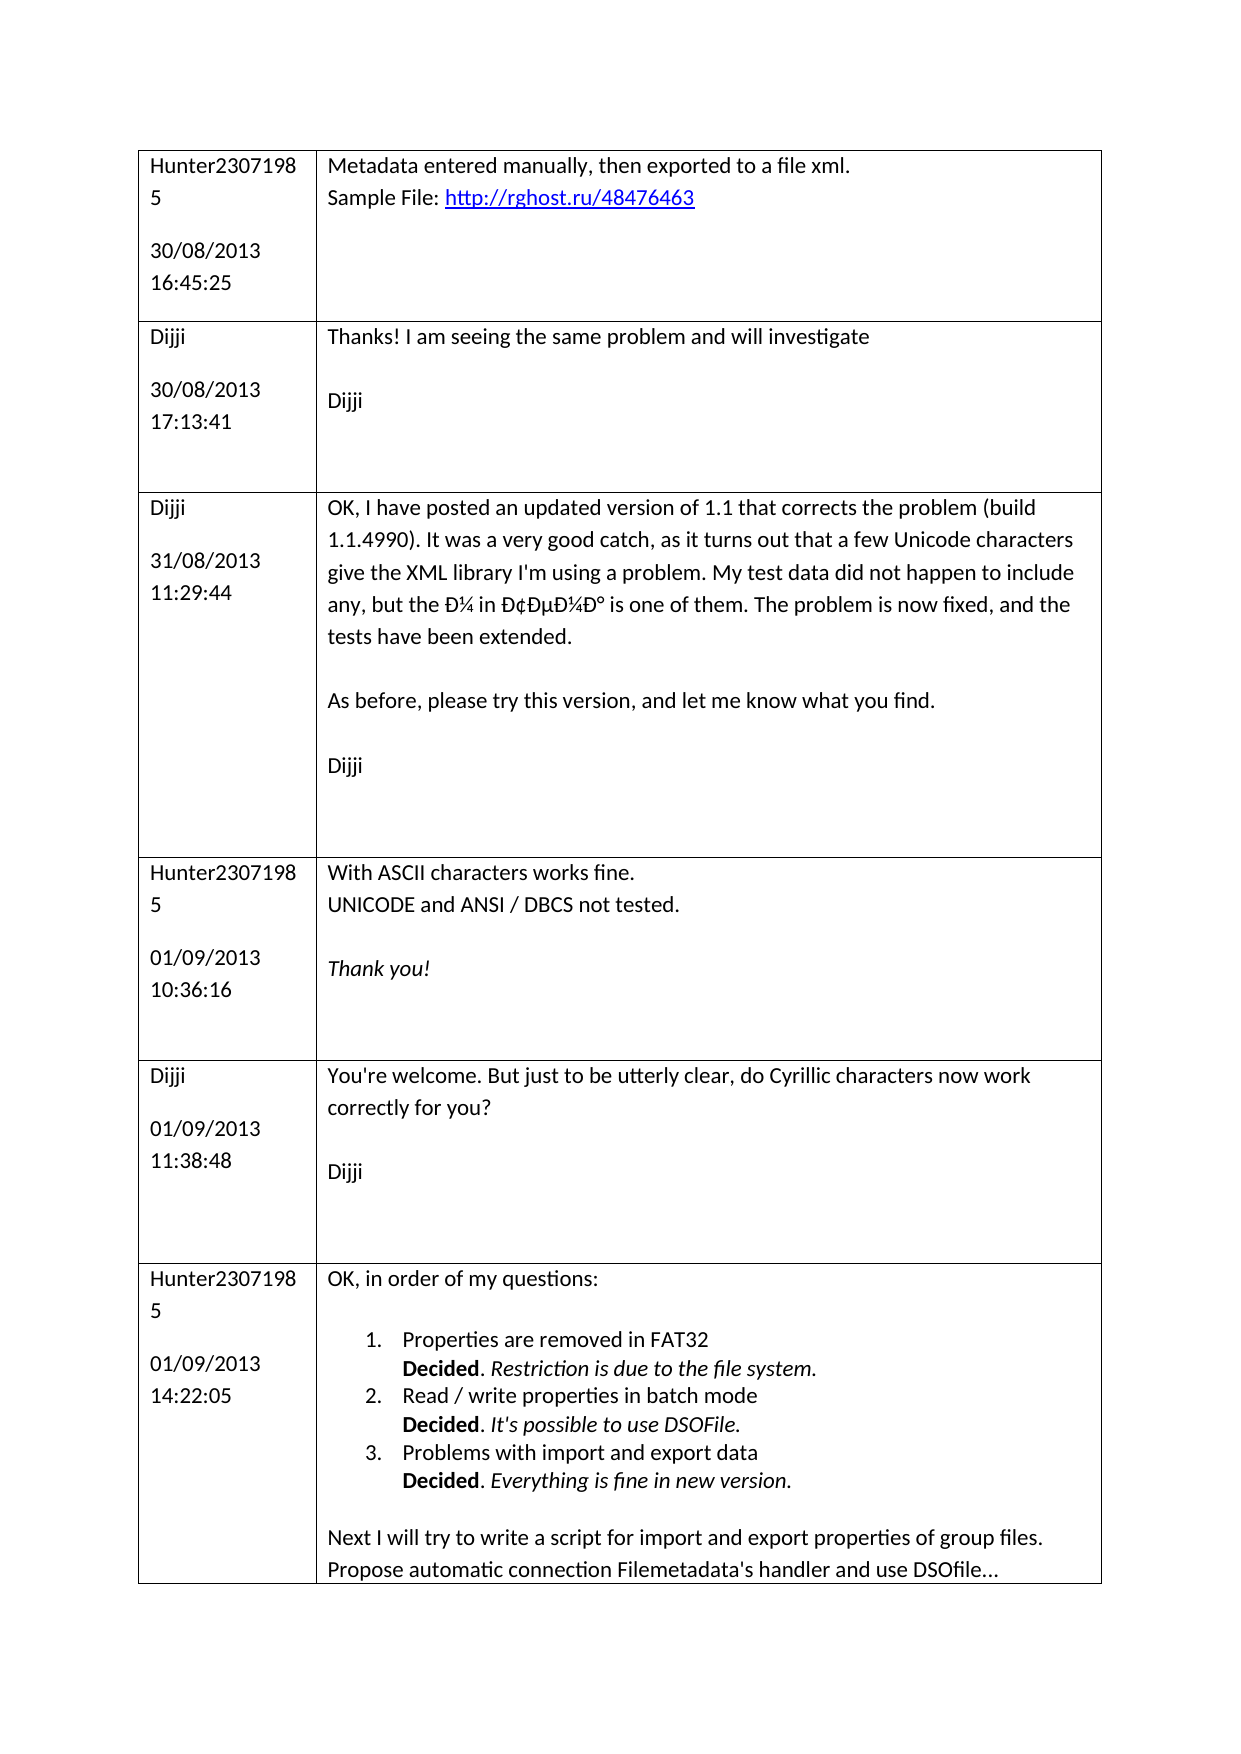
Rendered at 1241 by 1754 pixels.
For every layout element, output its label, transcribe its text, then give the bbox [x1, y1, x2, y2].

table_cell Thanks! I am seeing the same problem and will investigate Dijji [317, 322, 1101, 492]
table_cell Metadata entered manually, then exported to a file xml. Sample File: http://rghost.ru/48476463 [317, 151, 1101, 321]
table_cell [317, 1264, 1101, 1583]
table_cell With ASCII characters works fine. UNICODE and ANSI / DBCS not tested. Thank you! [317, 858, 1101, 1060]
table_cell Dijji 30/08/2013 17:13:41 [139, 322, 316, 492]
table_cell Dijji 31/08/2013 11:29:44 [139, 493, 316, 857]
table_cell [139, 1264, 316, 1583]
table_cell OK, I have posted an updated version of 1.1 that corrects the problem (build 1.1.4990). It was a very good catch, as it turns out that a few Unicode characters give the XML library I'm using a problem. My test data did not happen to include any, but the Ð¼ in Ð¢ÐµÐ¼Ð° is one of them. The problem is now fixed, and the tests have been extended. As before, please try this version, and let me know what you find. Dijji [317, 493, 1101, 857]
table_cell Hunter23071985 01/09/2013 10:36:16 [139, 858, 316, 1060]
table_cell Hunter23071985 30/08/2013 16:45:25 [139, 151, 316, 321]
table_cell You're welcome. But just to be utterly clear, do Cyrillic characters now work correctly for you? Dijji [317, 1061, 1101, 1263]
table_cell Dijji 01/09/2013 11:38:48 [139, 1061, 316, 1263]
